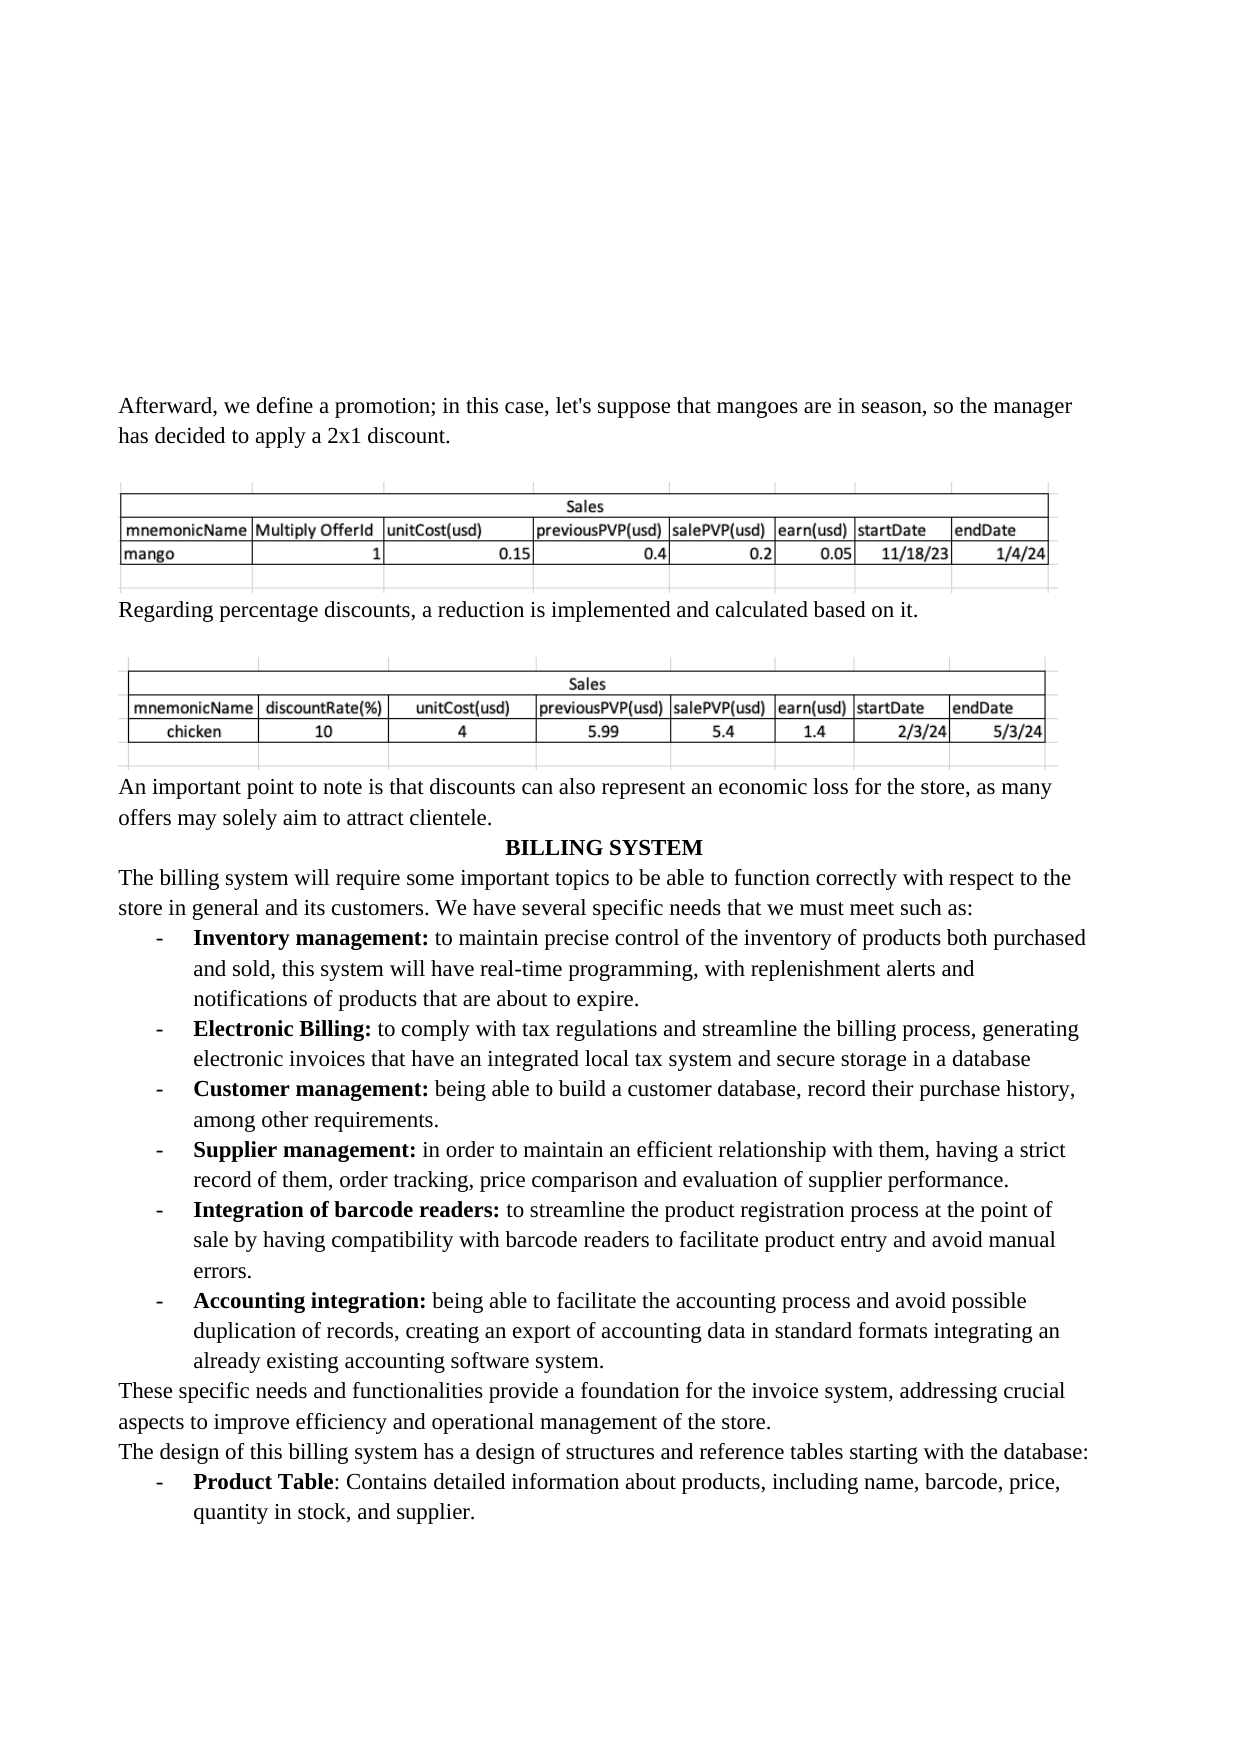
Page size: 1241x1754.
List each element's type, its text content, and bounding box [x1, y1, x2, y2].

text An important point to note is that discounts can also represent an economic loss for the store, as many offers may solely aim to attract clientele. [118, 773, 1090, 830]
text Regarding percentage discounts, a reduction is implemented and calculated based on it. [118, 597, 1090, 623]
list Inventory management: to maintain precise control of the inventory of products both purchased and sold, this system will have real-time programming, with replenishment alerts and notifications of products that are about to expire. [156, 924, 1090, 1011]
text Afterward, we define a promotion; in this case, let's suppose that mangoes are in season, so the manager has decided to apply a 2x1 discount. [118, 392, 1090, 448]
picture [118, 657, 1059, 770]
list Integration of barcode readers: to streamline the product registration process at the point of sale by having compatibility with barcode readers to facilitate product entry and avoid manual errors. [156, 1196, 1090, 1283]
picture [118, 482, 1059, 593]
text The billing system will require some important topics to be able to function correctly with respect to the store in general and its customers. We have several specific needs that we must meet such as: [118, 864, 1090, 921]
text BILLING SYSTEM [118, 834, 1090, 860]
text These specific needs and functionalities provide a foundation for the invoice system, addressing crucial aspects to improve efficiency and operational management of the store. [118, 1377, 1090, 1434]
text The design of this billing system has a design of structures and reference tables starting with the database: [118, 1438, 1090, 1464]
list Electronic Billing: to comply with tax regulations and streamline the billing process, generating electronic invoices that have an integrated local tax system and secure storage in a database [156, 1015, 1090, 1072]
list Product Table: Contains detailed information about products, including name, barcode, price, quantity in stock, and supplier. [156, 1468, 1090, 1525]
list Accounting integration: being able to facilitate the accounting process and avoid possible duplication of records, creating an export of accounting data in standard formats integrating an already existing accounting software system. [156, 1287, 1090, 1374]
list Customer management: being able to build a customer database, record their purchase history, among other requirements. [156, 1075, 1090, 1132]
list Supplier management: in order to maintain an efficient relationship with them, having a strict record of them, order tracking, price comparison and evaluation of supplier performance. [156, 1136, 1090, 1192]
